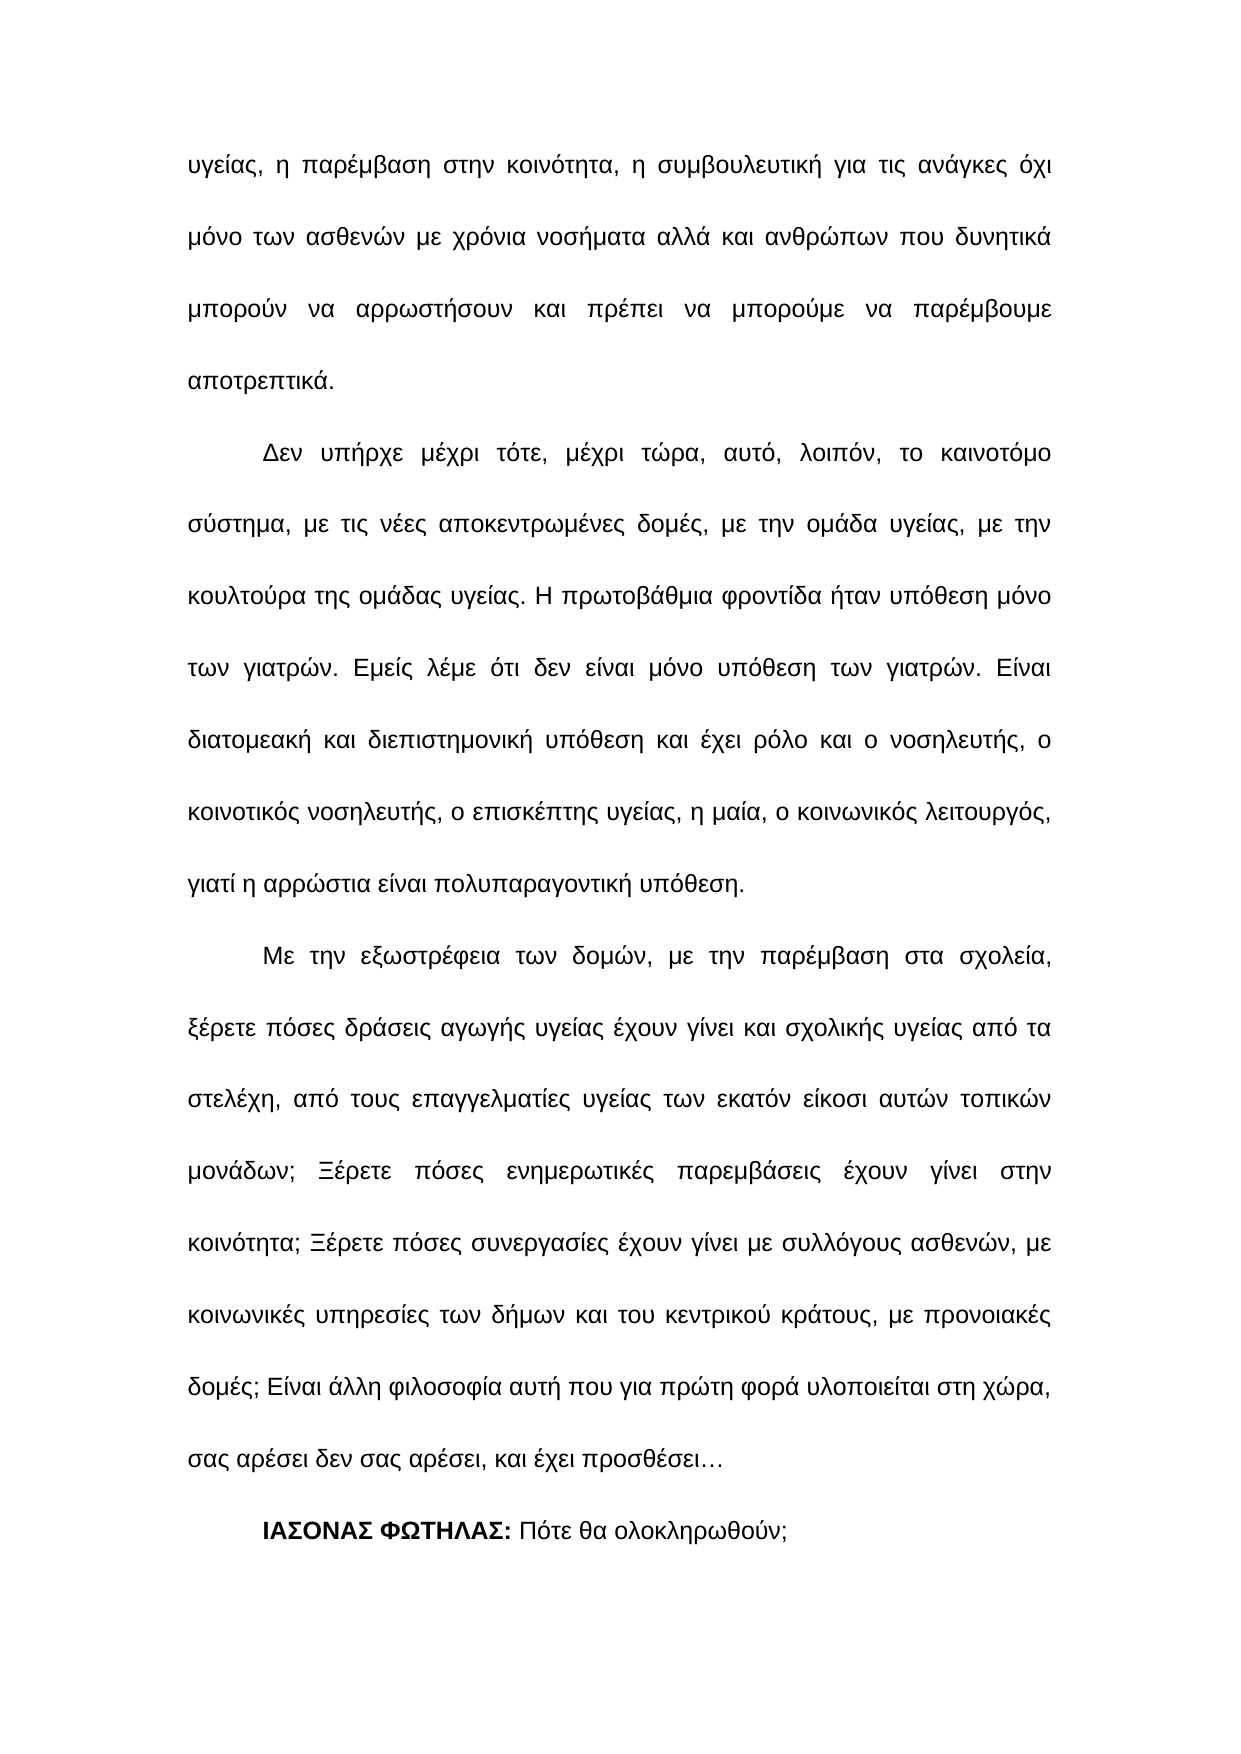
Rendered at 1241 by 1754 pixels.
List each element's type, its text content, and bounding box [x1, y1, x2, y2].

text Με την εξωστρέφεια των δομών, με την παρέμβαση στα σχολεία, ξέρετε πόσες δράσεις αγωγής υγείας έχουν γίνει και σχολικής υγείας από τα στελέχη, από τους επαγγελματίες υγείας των εκατόν είκοσι αυτών τοπικών μονάδων; Ξέρετε πόσες ενημερωτικές παρεμβάσεις έχουν γίνει στην κοινότητα; Ξέρετε πόσες συνεργασίες έχουν γίνει με συλλόγους ασθενών, με κοινωνικές υπηρεσίες των δήμων και του κεντρικού κράτους, με προνοιακές δομές; Είναι άλλη φιλοσοφία αυτή που για πρώτη φορά υλοποιείται στη χώρα, σας αρέσει δεν σας αρέσει, και έχει προσθέσει… [187, 941, 1053, 1472]
text Δεν υπήρχε μέχρι τότε, μέχρι τώρα, αυτό, λοιπόν, το καινοτόμο σύστημα, με τις νέες αποκεντρωμένες δομές, με την ομάδα υγείας, με την κουλτούρα της ομάδας υγείας. Η πρωτοβάθμια φροντίδα ήταν υπόθεση μόνο των γιατρών. Εμείς λέμε ότι δεν είναι μόνο υπόθεση των γιατρών. Είναι διατομεακή και διεπιστημονική υπόθεση και έχει ρόλο και ο νοσηλευτής, ο κοινοτικός νοσηλευτής, ο επισκέπτης υγείας, η μαία, ο κοινωνικός λειτουργός, γιατί η αρρώστια είναι πολυπαραγοντική υπόθεση. [187, 437, 1053, 897]
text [187, 150, 1053, 394]
text ΙΑΣΟΝΑΣ ΦΩΤΗΛΑΣ: Πότε θα ολοκληρωθούν; [187, 1516, 1053, 1544]
